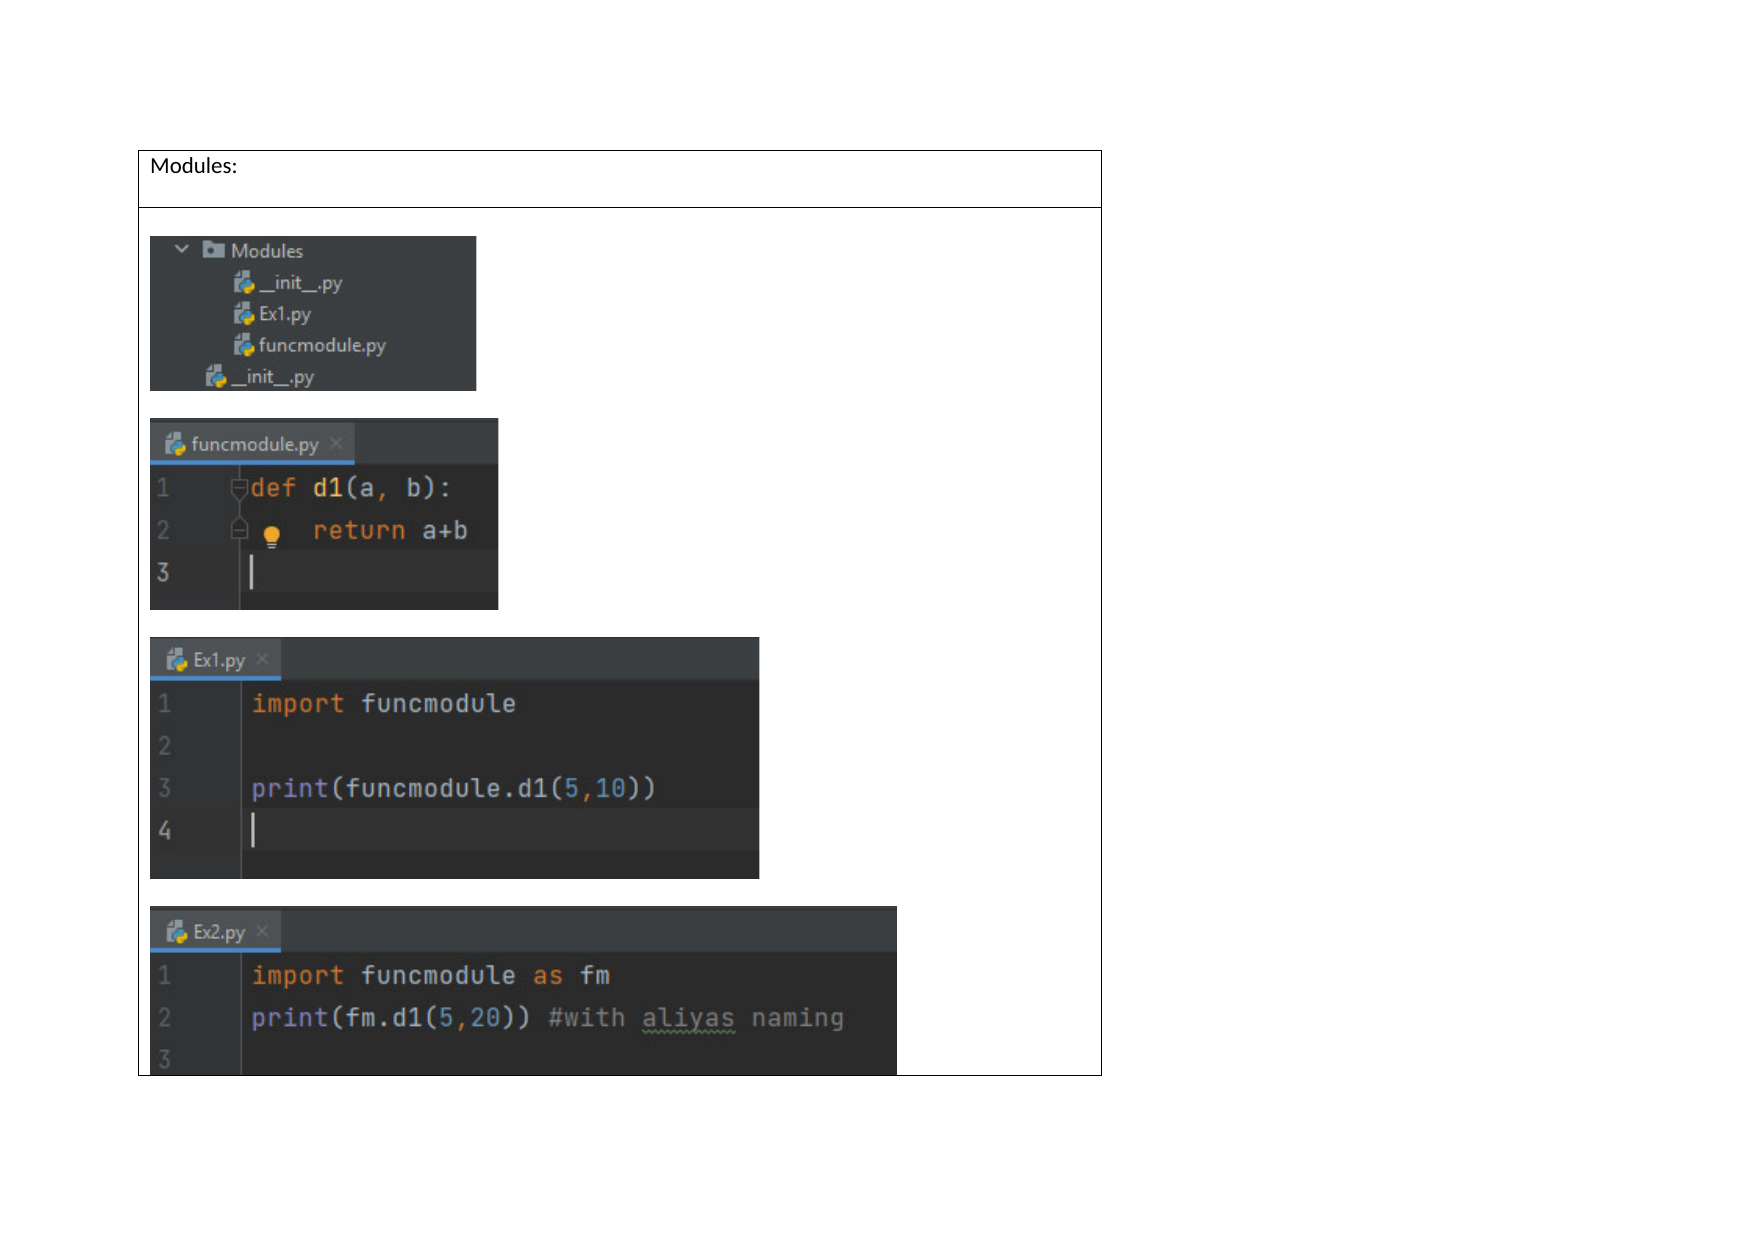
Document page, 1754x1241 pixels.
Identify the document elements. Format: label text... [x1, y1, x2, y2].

picture [150, 906, 897, 1075]
table_cell [139, 208, 1101, 1075]
picture [150, 236, 477, 391]
picture [150, 418, 499, 610]
picture [150, 637, 760, 879]
table_header Modules: [139, 151, 1101, 207]
